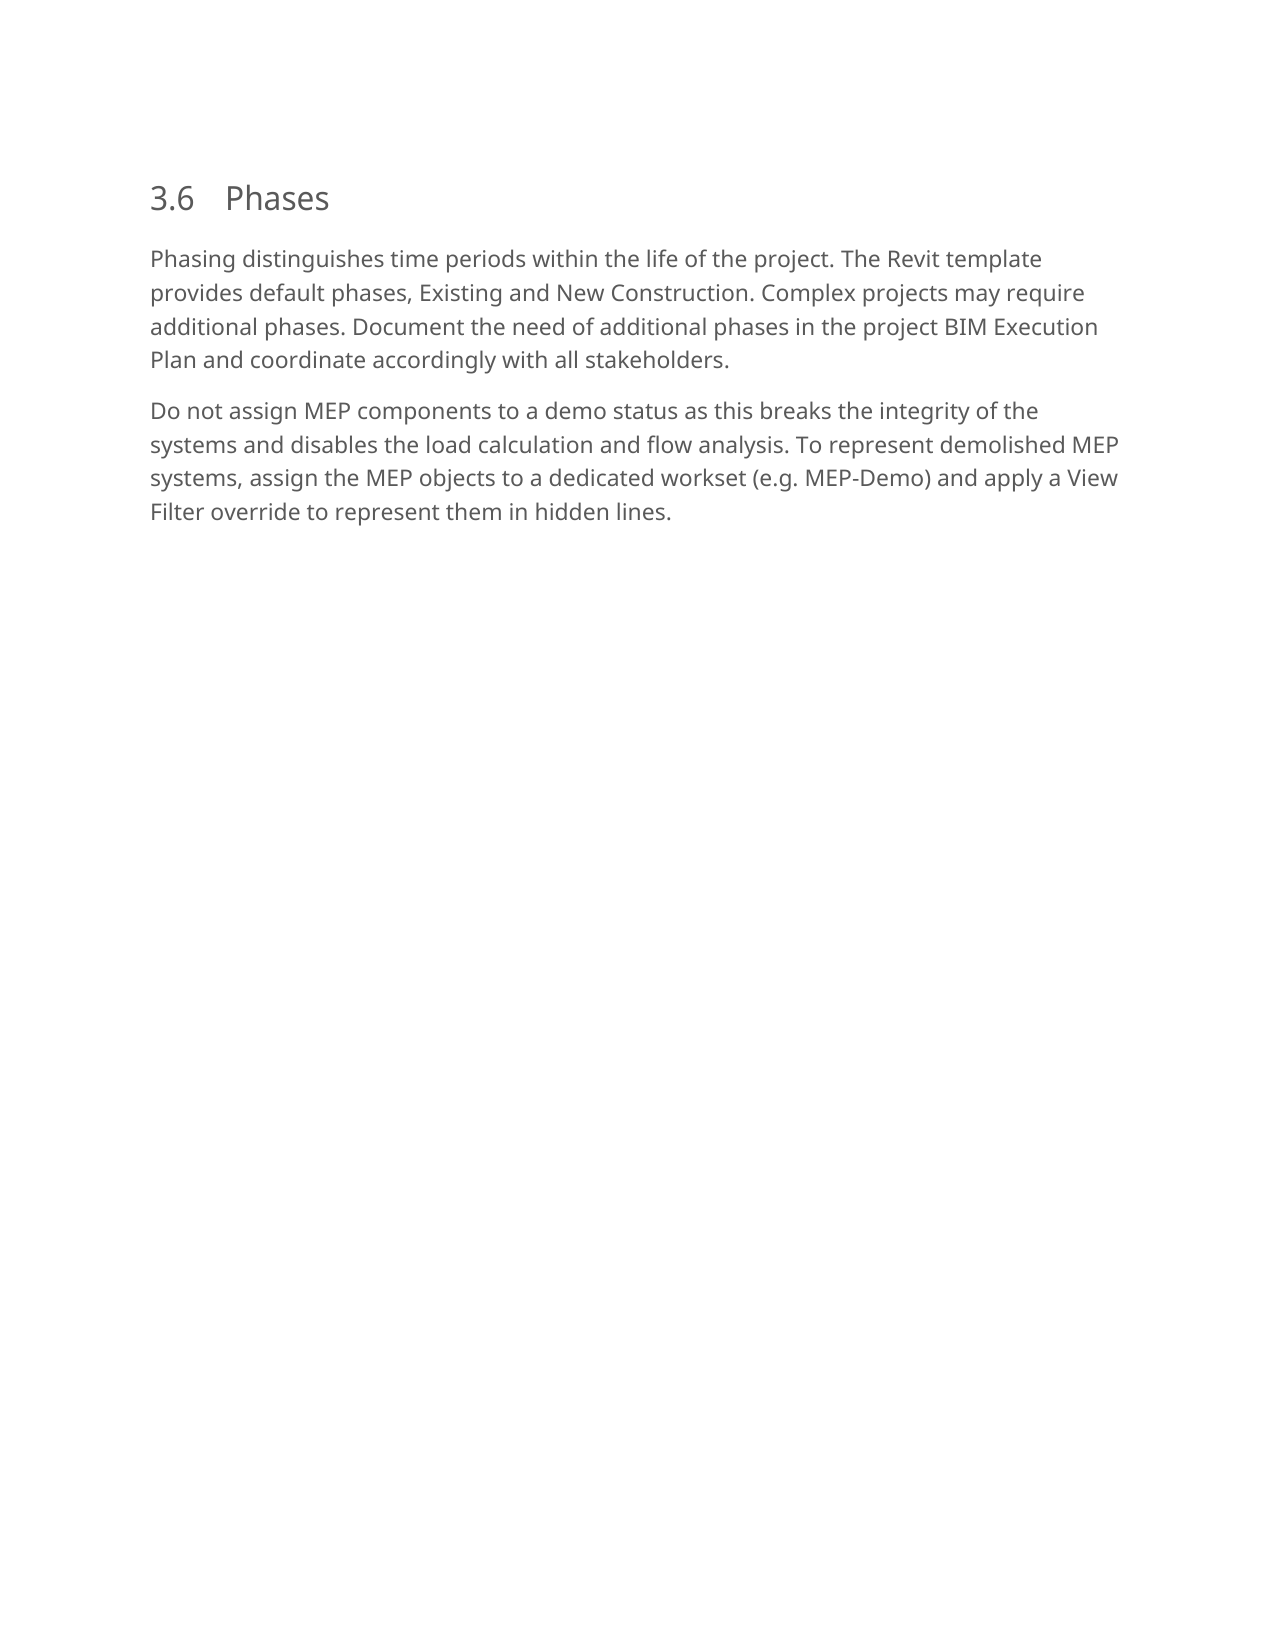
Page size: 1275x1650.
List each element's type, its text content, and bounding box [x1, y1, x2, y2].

text Do not assign MEP components to a demo status as this breaks the integrity of the systems and disables the load calculation and flow analysis. To represent demolished MEP systems, assign the MEP objects to a dedicated workset (e.g. MEP-Demo) and apply a View Filter override to represent them in hidden lines. [150, 395, 1125, 527]
text Phasing distinguishes time periods within the life of the project. The Revit template provides default phases, Existing and New Construction. Complex projects may require additional phases. Document the need of additional phases in the project BIM Execution Plan and coordinate accordingly with all stakeholders. [150, 243, 1125, 376]
subtitle Phases [150, 175, 1125, 220]
